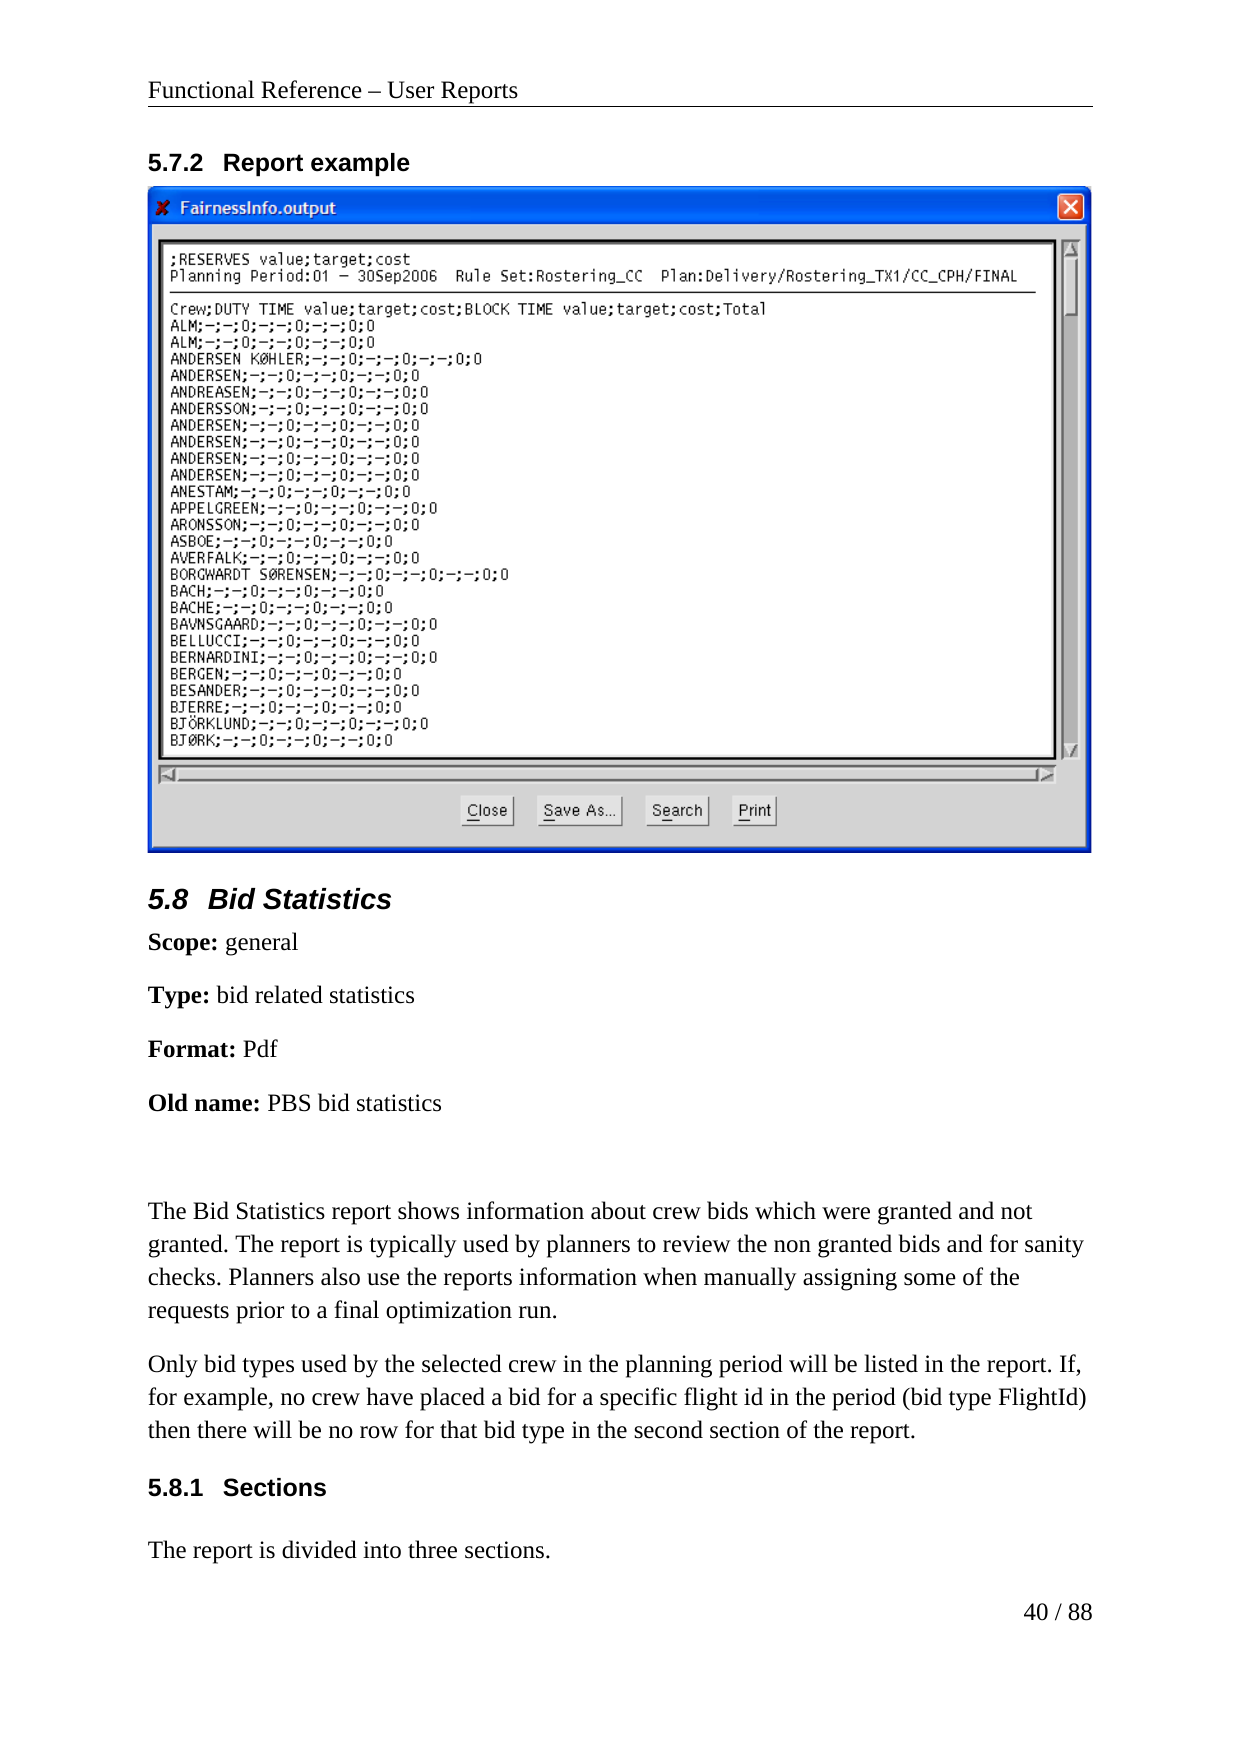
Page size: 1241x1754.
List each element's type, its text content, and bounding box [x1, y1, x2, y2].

picture [147, 186, 1092, 853]
text Type: bid related statistics [148, 980, 1093, 1009]
text Scope: general [148, 927, 1093, 955]
text Format: Pdf [148, 1034, 1093, 1063]
subtitle Report example [148, 148, 1093, 176]
subtitle Sections [148, 1473, 1093, 1502]
text The report is divided into three sections. [148, 1535, 1093, 1564]
text The Bid Statistics report shows information about crew bids which were granted and not granted. The report is typically used by planners to review the non granted bids and for sanity checks. Planners also use the reports information when manually assigning some of the requests prior to a final optimization run. [148, 1196, 1093, 1324]
text Only bid types used by the selected crew in the planning period will be listed in the report. If, for example, no crew have placed a bid for a specific flight id in the period (bid type FlightId) then there will be no row for that bid type in the second section of the report. [148, 1349, 1093, 1443]
text Old name: PBS bid statistics [148, 1088, 1093, 1117]
subtitle Bid Statistics [148, 882, 1093, 915]
